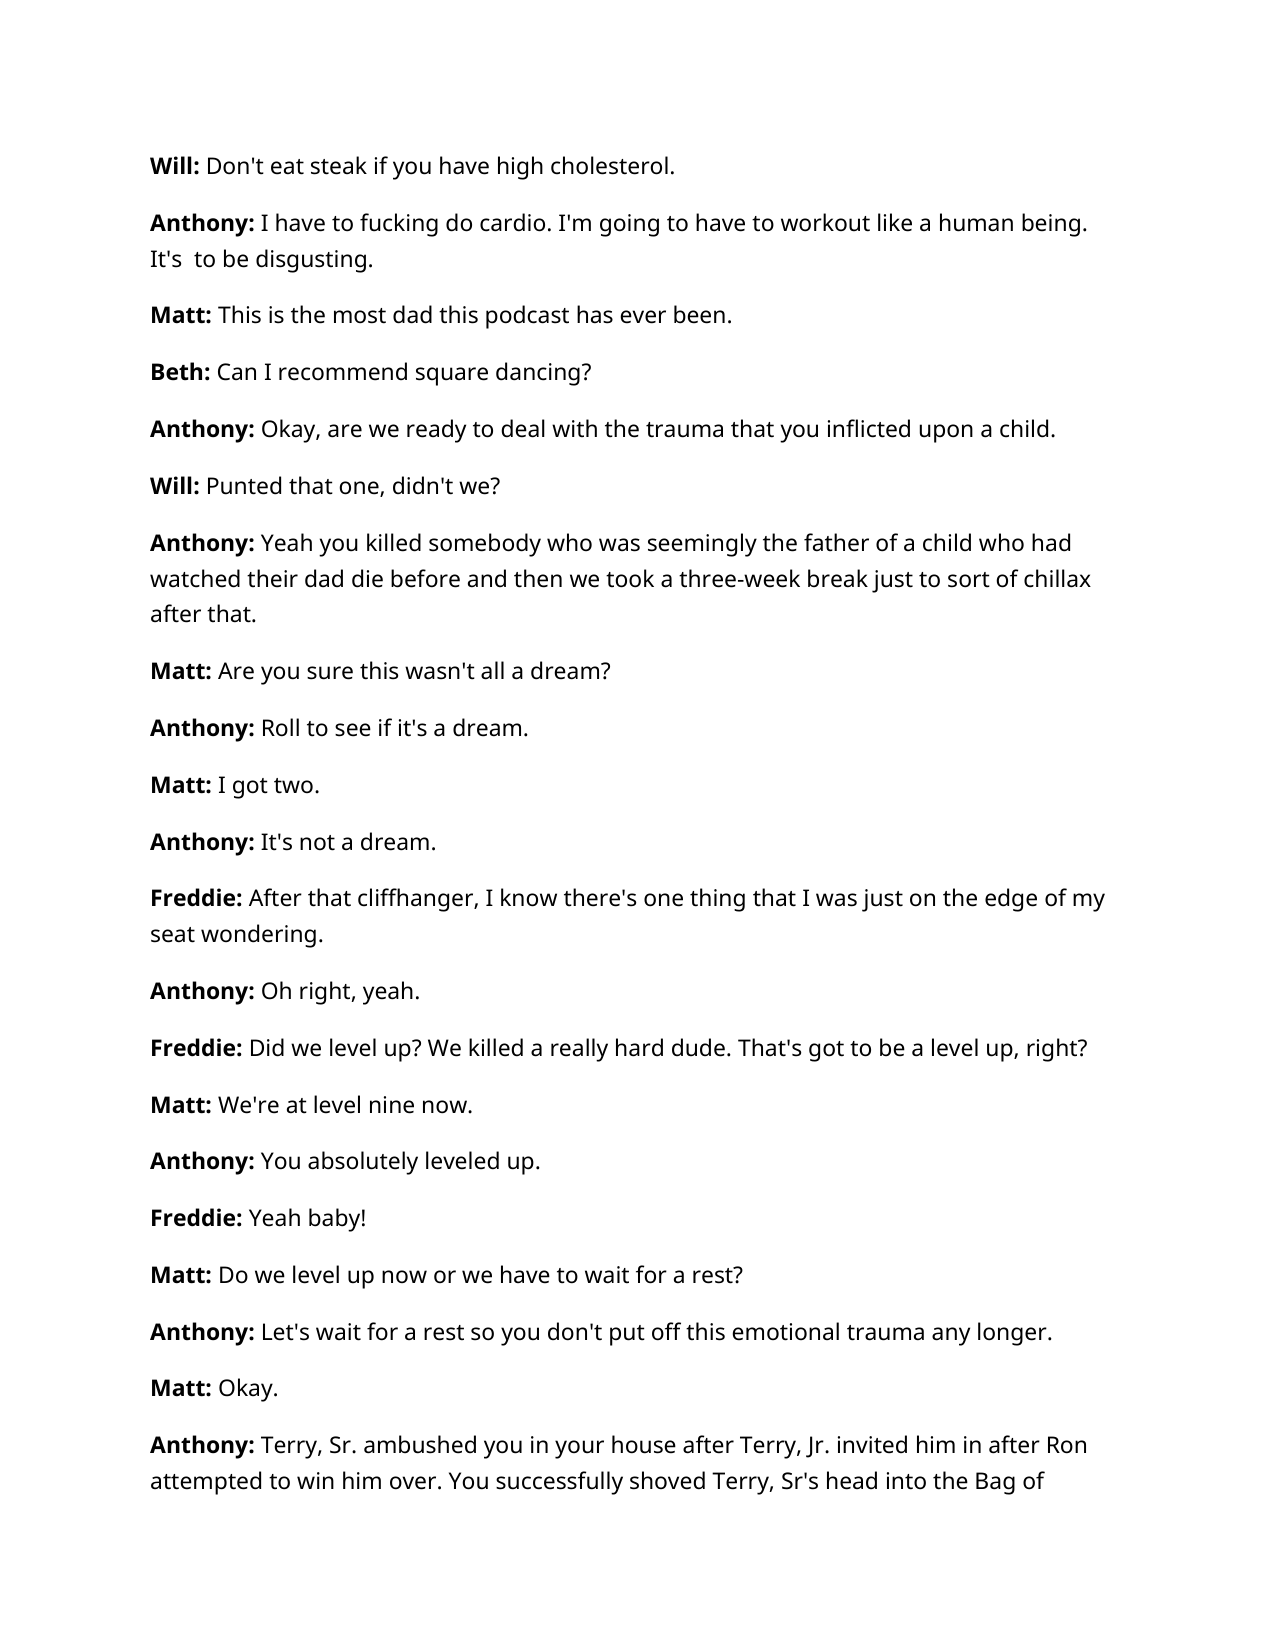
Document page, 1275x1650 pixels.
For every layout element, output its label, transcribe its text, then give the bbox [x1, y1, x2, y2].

text Matt: Are you sure this wasn't all a dream? [150, 655, 1125, 686]
text Matt: This is the most dad this podcast has ever been. [150, 299, 1125, 331]
text Freddie: Yeah baby! [150, 1202, 1125, 1233]
text Matt: I got two. [150, 769, 1125, 800]
text Anthony: Roll to see if it's a dream. [150, 712, 1125, 743]
text Anthony: Yeah you killed somebody who was seemingly the father of a child who had watched their dad die before and then we took a three-week break just to sort of chillax after that. [150, 527, 1125, 630]
text Freddie: After that cliffhanger, I know there's one thing that I was just on the edge of my seat wondering. [150, 882, 1125, 949]
text Anthony: It's not a dream. [150, 826, 1125, 857]
text Anthony: Okay, are we ready to deal with the trauma that you inflicted upon a child. [150, 413, 1125, 444]
text Will: Don't eat steak if you have high cholesterol. [150, 150, 1125, 181]
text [150, 1429, 1125, 1496]
text Anthony: I have to fucking do cardio. I'm going to have to workout like a human being. It's to be disgusting. [150, 207, 1125, 274]
text Matt: Do we level up now or we have to wait for a rest? [150, 1259, 1125, 1290]
text Beth: Can I recommend square dancing? [150, 356, 1125, 387]
text Anthony: Let's wait for a rest so you don't put off this emotional trauma any longer. [150, 1316, 1125, 1347]
text Freddie: Did we level up? We killed a really hard dude. That's got to be a level up, right? [150, 1032, 1125, 1063]
text Will: Punted that one, didn't we? [150, 470, 1125, 501]
text Matt: We're at level nine now. [150, 1088, 1125, 1120]
text Anthony: You absolutely leveled up. [150, 1145, 1125, 1177]
text Anthony: Oh right, yeah. [150, 975, 1125, 1006]
text Matt: Okay. [150, 1372, 1125, 1404]
